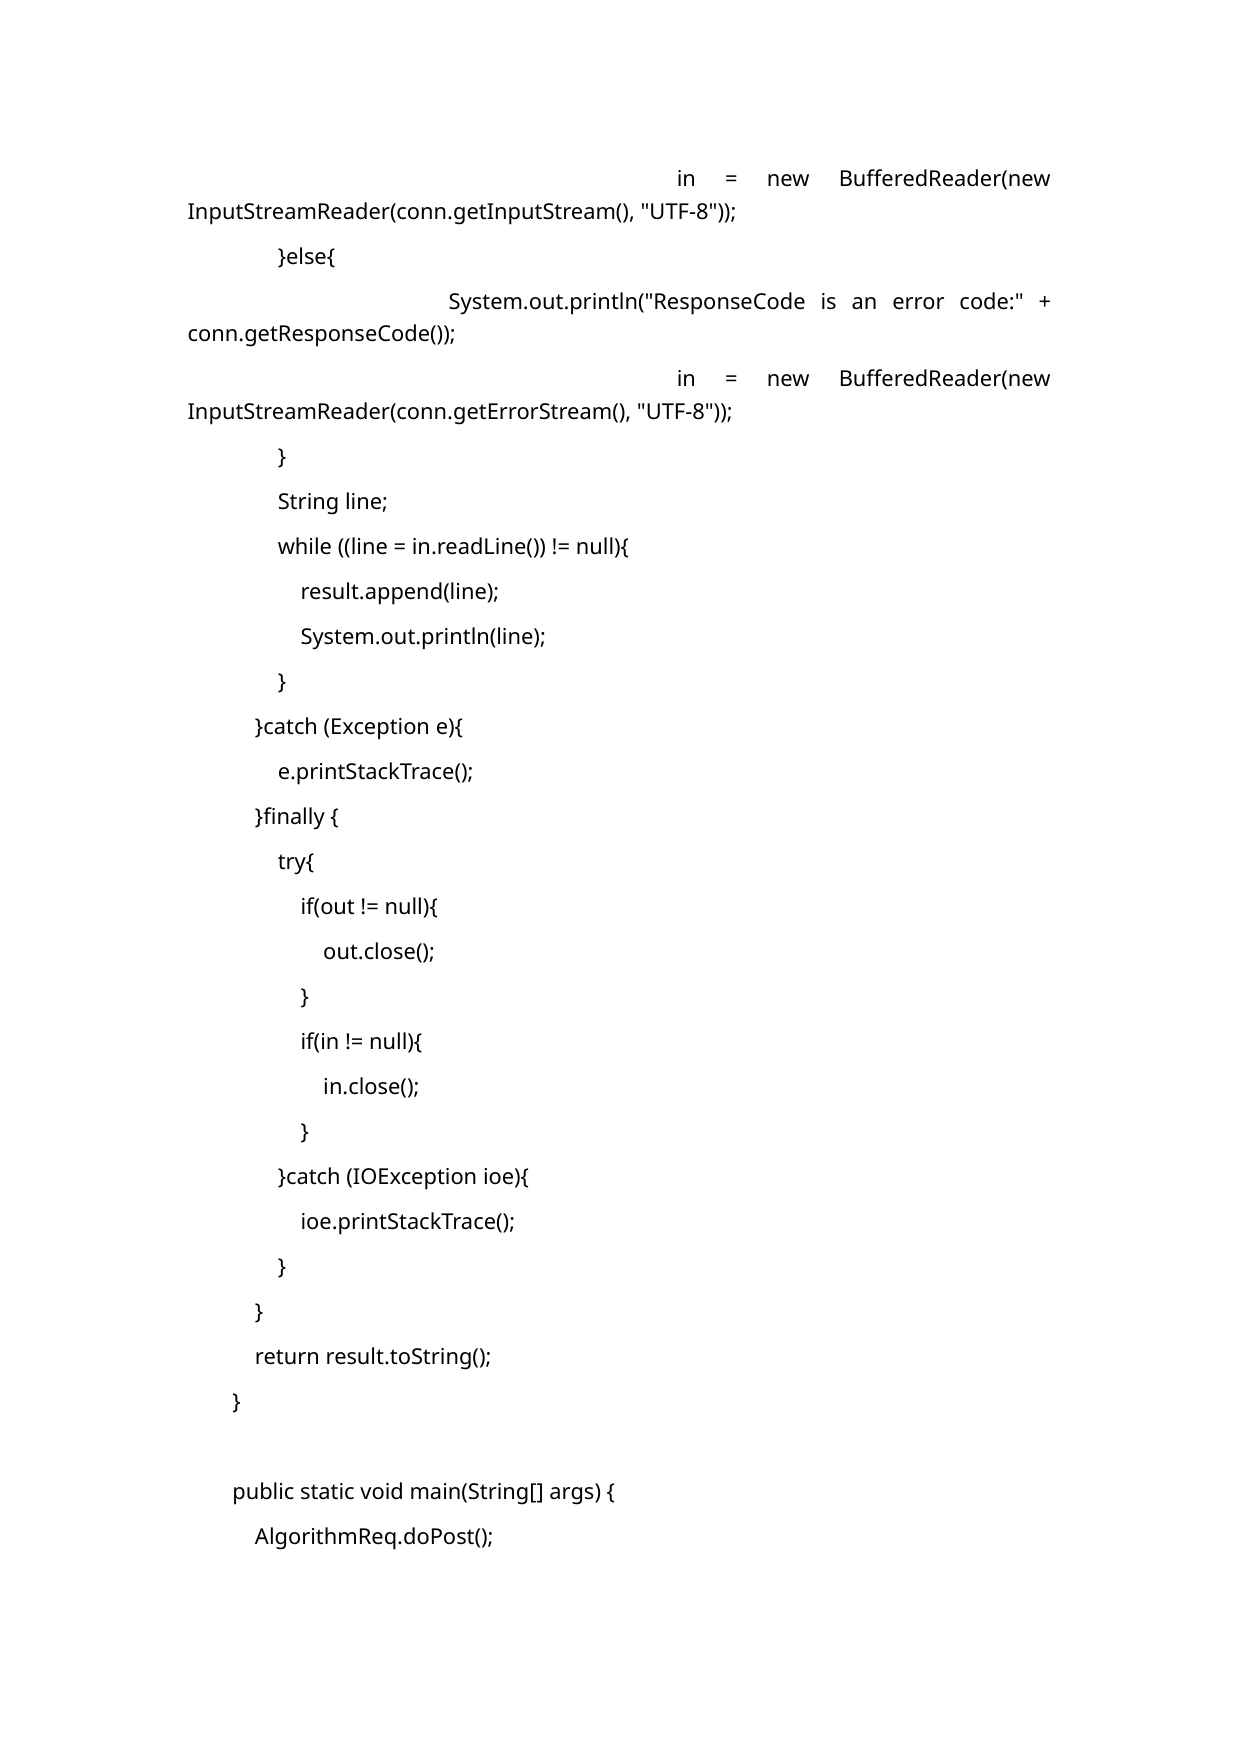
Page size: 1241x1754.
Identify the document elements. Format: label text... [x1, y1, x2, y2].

text } [187, 1384, 1053, 1417]
text } [187, 439, 1053, 472]
text public static void main(String[] args) { [187, 1474, 1053, 1507]
text if(out != null){ [187, 889, 1053, 922]
text } [187, 1114, 1053, 1147]
text } [187, 979, 1053, 1012]
text }else{ [187, 239, 1053, 272]
text String line; [187, 484, 1053, 517]
text ioe.printStackTrace(); [187, 1204, 1053, 1237]
text } [187, 1294, 1053, 1327]
text result.append(line); [187, 574, 1053, 607]
text } [187, 1249, 1053, 1282]
text }finally { [187, 799, 1053, 832]
text while ((line = in.readLine()) != null){ [187, 529, 1053, 562]
text System.out.println("ResponseCode is an error code:" + conn.getResponseCode()); [187, 284, 1053, 349]
text return result.toString(); [187, 1339, 1053, 1372]
text if(in != null){ [187, 1024, 1053, 1057]
text AlgorithmReq.doPost(); [187, 1519, 1053, 1552]
text in = new BufferedReader(new InputStreamReader(conn.getInputStream(), "UTF-8")); [187, 162, 1053, 227]
text try{ [187, 844, 1053, 877]
text in = new BufferedReader(new InputStreamReader(conn.getErrorStream(), "UTF-8")); [187, 362, 1053, 427]
text in.close(); [187, 1069, 1053, 1102]
text }catch (Exception e){ [187, 709, 1053, 742]
text }catch (IOException ioe){ [187, 1159, 1053, 1192]
text out.close(); [187, 934, 1053, 967]
text e.printStackTrace(); [187, 754, 1053, 787]
text System.out.println(line); [187, 619, 1053, 652]
text } [187, 664, 1053, 697]
